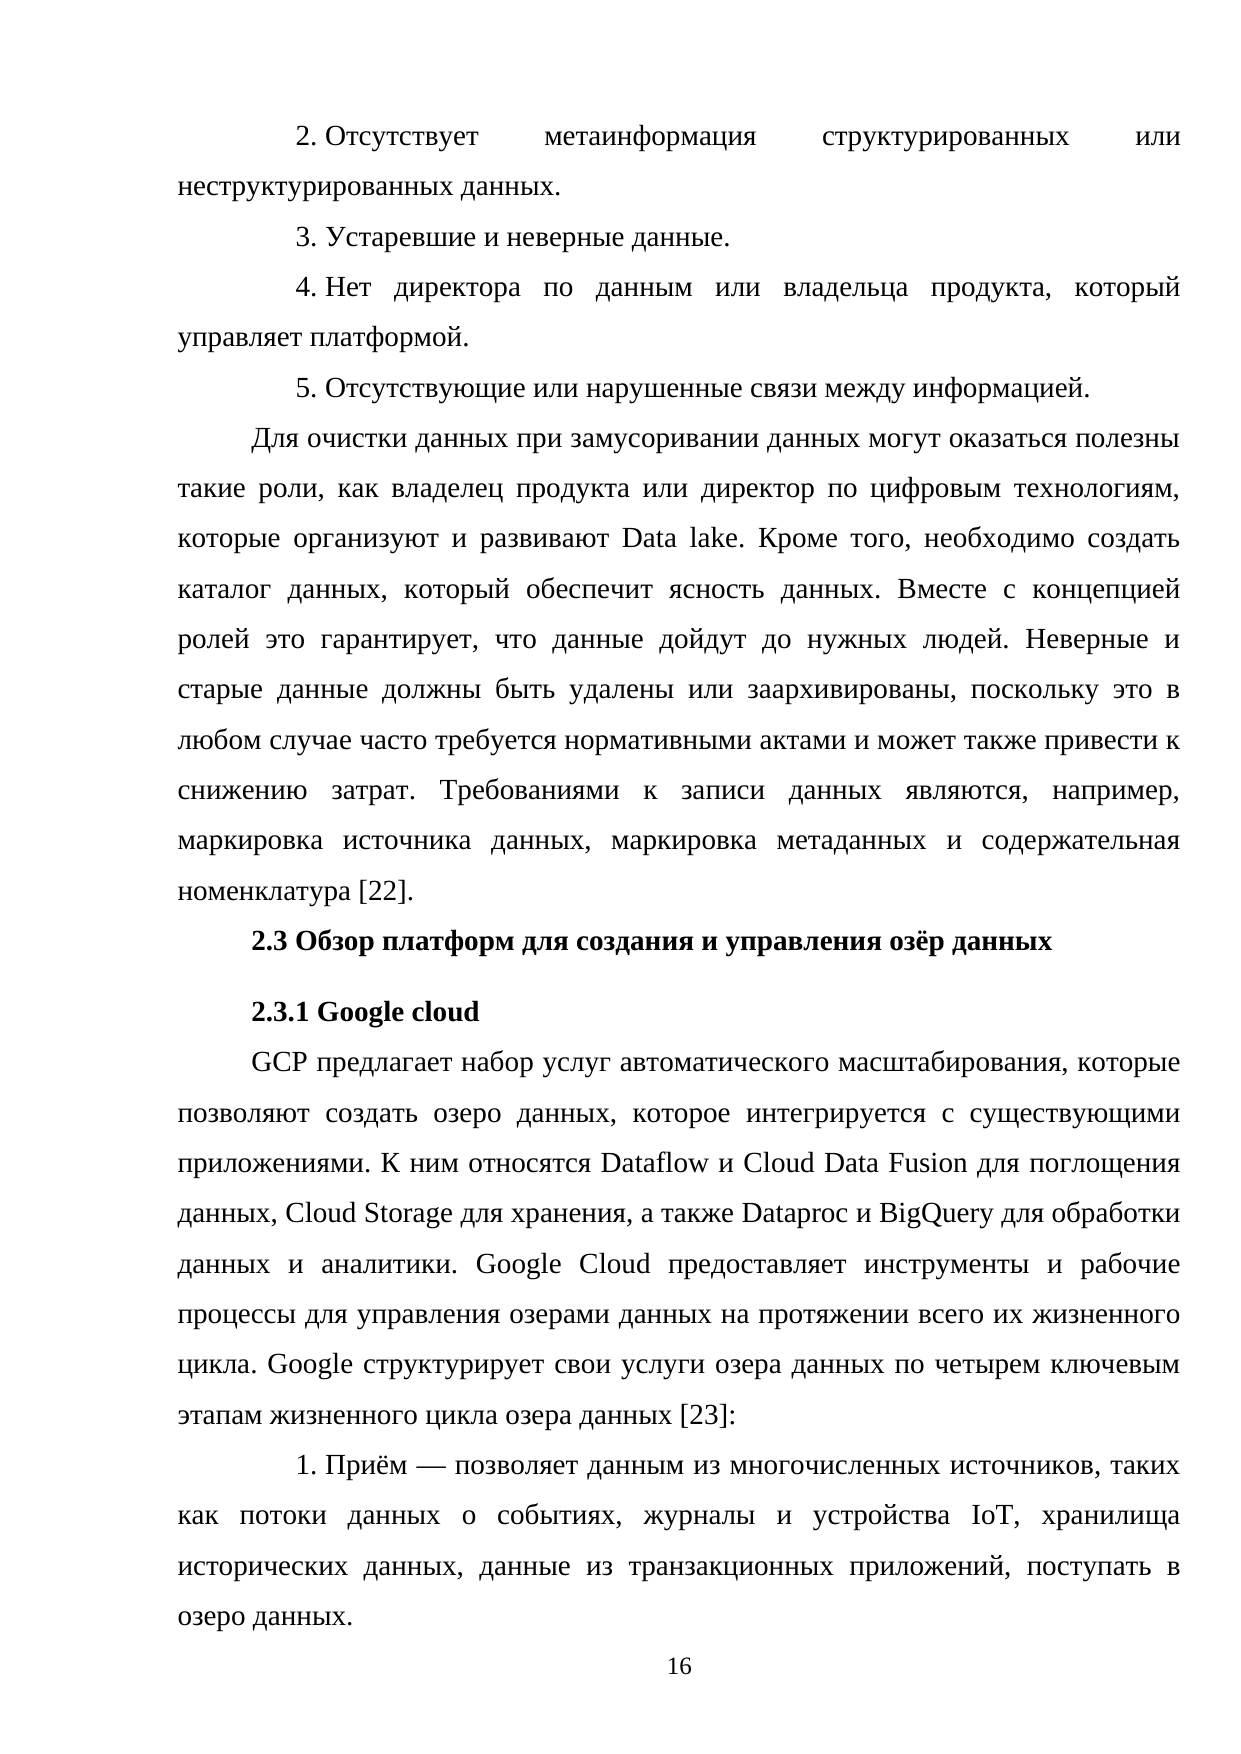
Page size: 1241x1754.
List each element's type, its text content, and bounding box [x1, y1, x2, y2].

subtitle 2.3 Обзор платформ для создания и управления озёр данных [177, 923, 1181, 957]
list Устаревшие и неверные данные. [177, 219, 1181, 252]
list Нет директора по данным или владельца продукта, который управляет платформой. [177, 269, 1181, 353]
list Приём — позволяет данным из многочисленных источников, таких как потоки данных о событиях, журналы и устройства IoT, хранилища исторических данных, данные из транзакционных приложений, поступать в озеро данных. [177, 1447, 1181, 1632]
text GCP предлагает набор услуг автоматического масштабирования, которые позволяют создать озеро данных, которое интегрируется с существующими приложениями. К ним относятся Dataflow и Cloud Data Fusion для поглощения данных, Cloud Storage для хранения, а также Dataproc и BigQuery для обработки данных и аналитики. Google Cloud предоставляет инструменты и рабочие процессы для управления озерами данных на протяжении всего их жизненного цикла. Google структурирует свои услуги озера данных по четырем ключевым этапам жизненного цикла озера данных [23]: [177, 1044, 1181, 1430]
text Для очистки данных при замусоривании данных могут оказаться полезны такие роли, как владелец продукта или директор по цифровым технологиям, которые организуют и развивают Data lake. Кроме того, необходимо создать каталог данных, который обеспечит ясность данных. Вместе с концепцией ролей это гарантирует, что данные дойдут до нужных людей. Неверные и старые данные должны быть удалены или заархивированы, поскольку это в любом случае часто требуется нормативными актами и может также привести к снижению затрат. Требованиями к записи данных являются, например, маркировка источника данных, маркировка метаданных и содержательная номенклатура [22]. [177, 420, 1181, 906]
list Отсутствует метаинформация структурированных или неструктурированных данных. [177, 118, 1181, 202]
subtitle 2.3.1 Google cloud [177, 994, 1181, 1028]
list Отсутствующие или нарушенные связи между информацией. [177, 370, 1181, 403]
